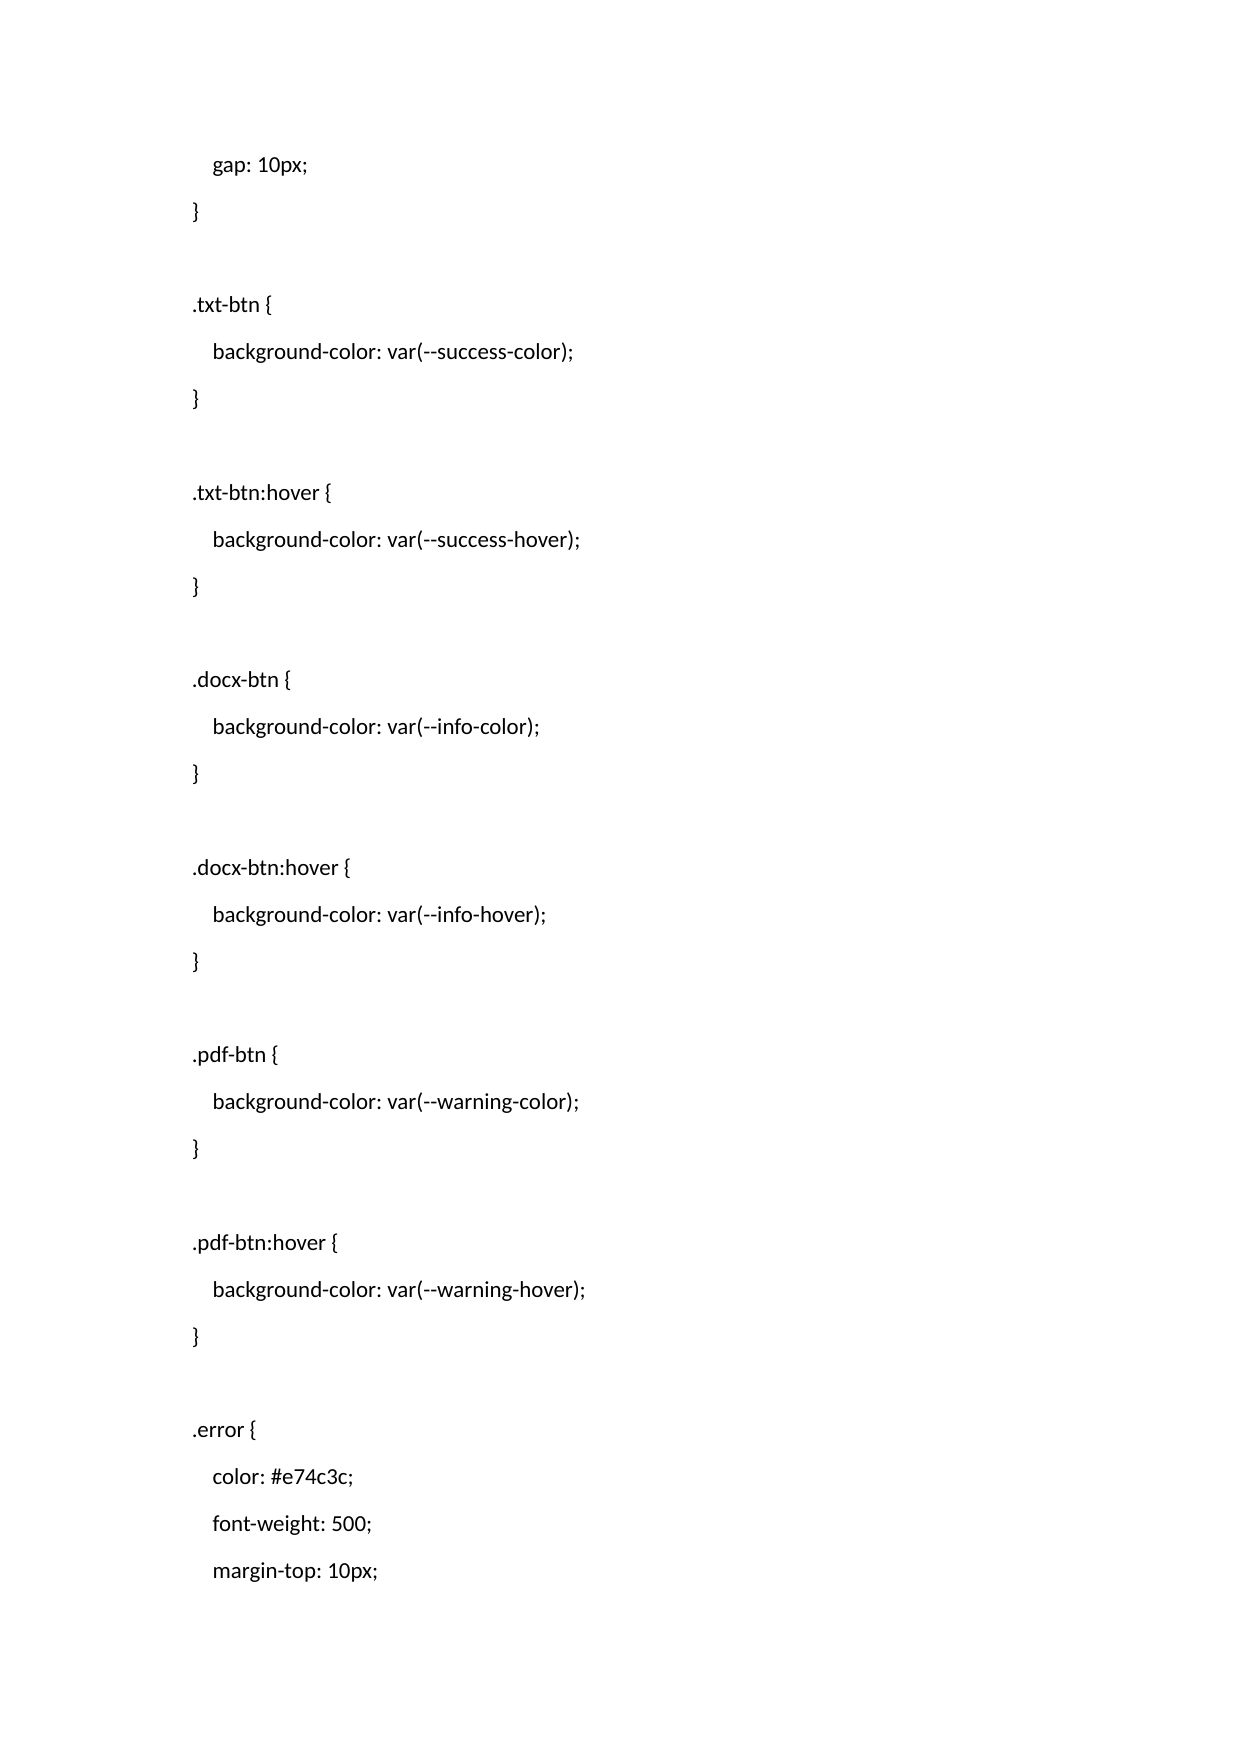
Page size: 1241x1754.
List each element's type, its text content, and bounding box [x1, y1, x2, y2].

text font-weight: 500; [150, 1509, 1090, 1537]
text } [150, 572, 1090, 600]
text background-color: var(--info-hover); [150, 900, 1090, 928]
text gap: 10px; [150, 150, 1090, 178]
text } [150, 384, 1090, 412]
text } [150, 759, 1090, 787]
text .txt-btn:hover { [150, 478, 1090, 506]
text background-color: var(--info-color); [150, 712, 1090, 741]
text } [150, 947, 1090, 975]
text } [150, 1134, 1090, 1162]
text .docx-btn { [150, 666, 1090, 694]
text .error { [150, 1416, 1090, 1444]
text background-color: var(--success-color); [150, 337, 1090, 366]
text } [150, 1322, 1090, 1350]
text .pdf-btn:hover { [150, 1228, 1090, 1256]
text color: #e74c3c; [150, 1462, 1090, 1491]
text margin-top: 10px; [150, 1556, 1090, 1584]
text background-color: var(--warning-color); [150, 1087, 1090, 1116]
text background-color: var(--warning-hover); [150, 1275, 1090, 1303]
text } [150, 197, 1090, 225]
text .docx-btn:hover { [150, 853, 1090, 881]
text .pdf-btn { [150, 1041, 1090, 1069]
text .txt-btn { [150, 291, 1090, 319]
text background-color: var(--success-hover); [150, 525, 1090, 553]
